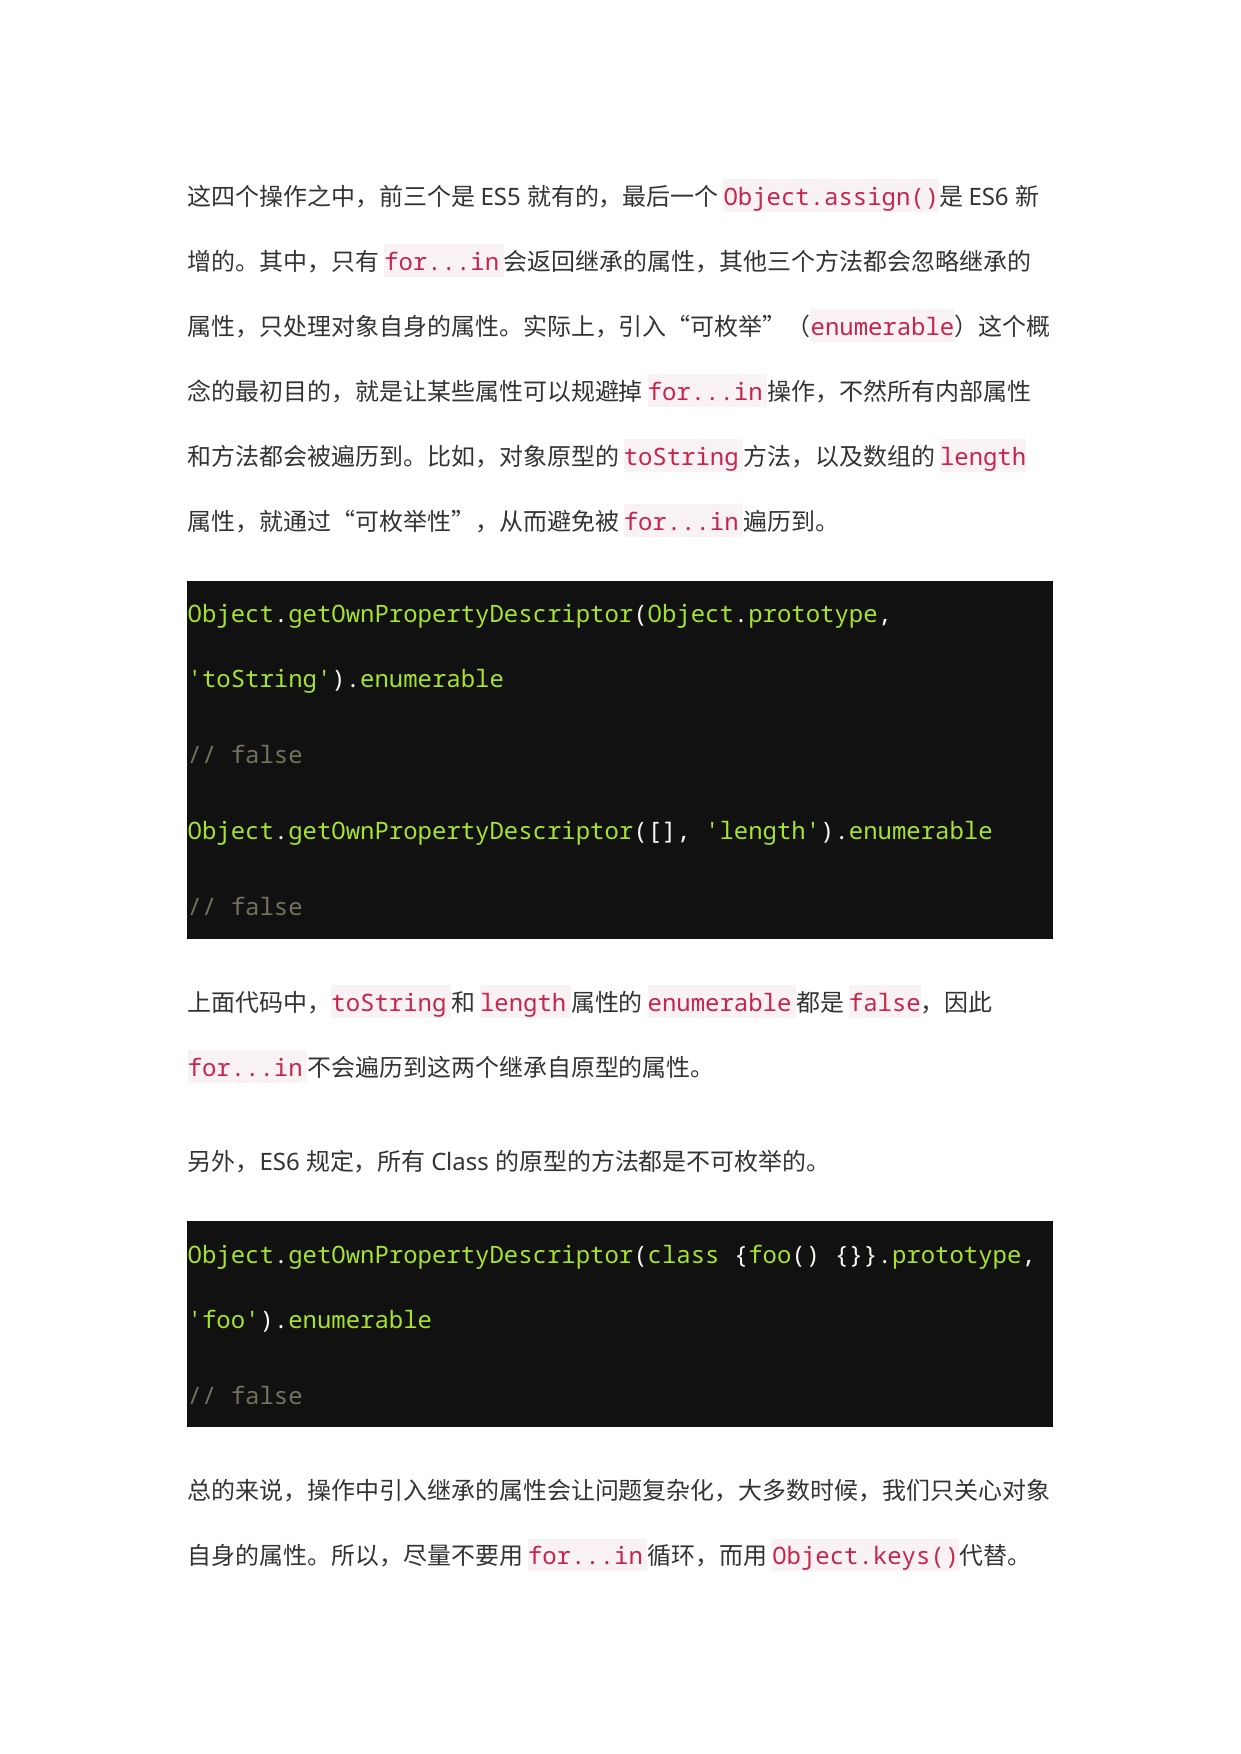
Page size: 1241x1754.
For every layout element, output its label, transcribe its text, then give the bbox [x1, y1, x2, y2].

text 这四个操作之中，前三个是 ES5 就有的，最后一个Object.assign()是 ES6 新增的。其中，只有for...in会返回继承的属性，其他三个方法都会忽略继承的属性，只处理对象自身的属性。实际上，引入“可枚举”（enumerable）这个概念的最初目的，就是让某些属性可以规避掉for...in操作，不然所有内部属性和方法都会被遍历到。比如，对象原型的toString方法，以及数组的length属性，就通过“可枚举性”，从而避免被for...in遍历到。 [187, 162, 1053, 552]
text 总的来说，操作中引入继承的属性会让问题复杂化，大多数时候，我们只关心对象自身的属性。所以，尽量不要用for...in循环，而用Object.keys()代替。 [187, 1457, 1053, 1587]
text // false [187, 722, 1053, 787]
text Object.getOwnPropertyDescriptor([], 'length').enumerable [187, 798, 1053, 863]
text Object.getOwnPropertyDescriptor(Object.prototype, 'toString').enumerable [187, 581, 1053, 711]
text Object.getOwnPropertyDescriptor(class {foo() {}}.prototype, 'foo').enumerable [187, 1221, 1053, 1351]
text 另外，ES6 规定，所有 Class 的原型的方法都是不可枚举的。 [187, 1127, 1053, 1192]
text // false [187, 874, 1053, 939]
text // false [187, 1362, 1053, 1427]
text 上面代码中，toString和length属性的enumerable都是false，因此for...in不会遍历到这两个继承自原型的属性。 [187, 968, 1053, 1098]
